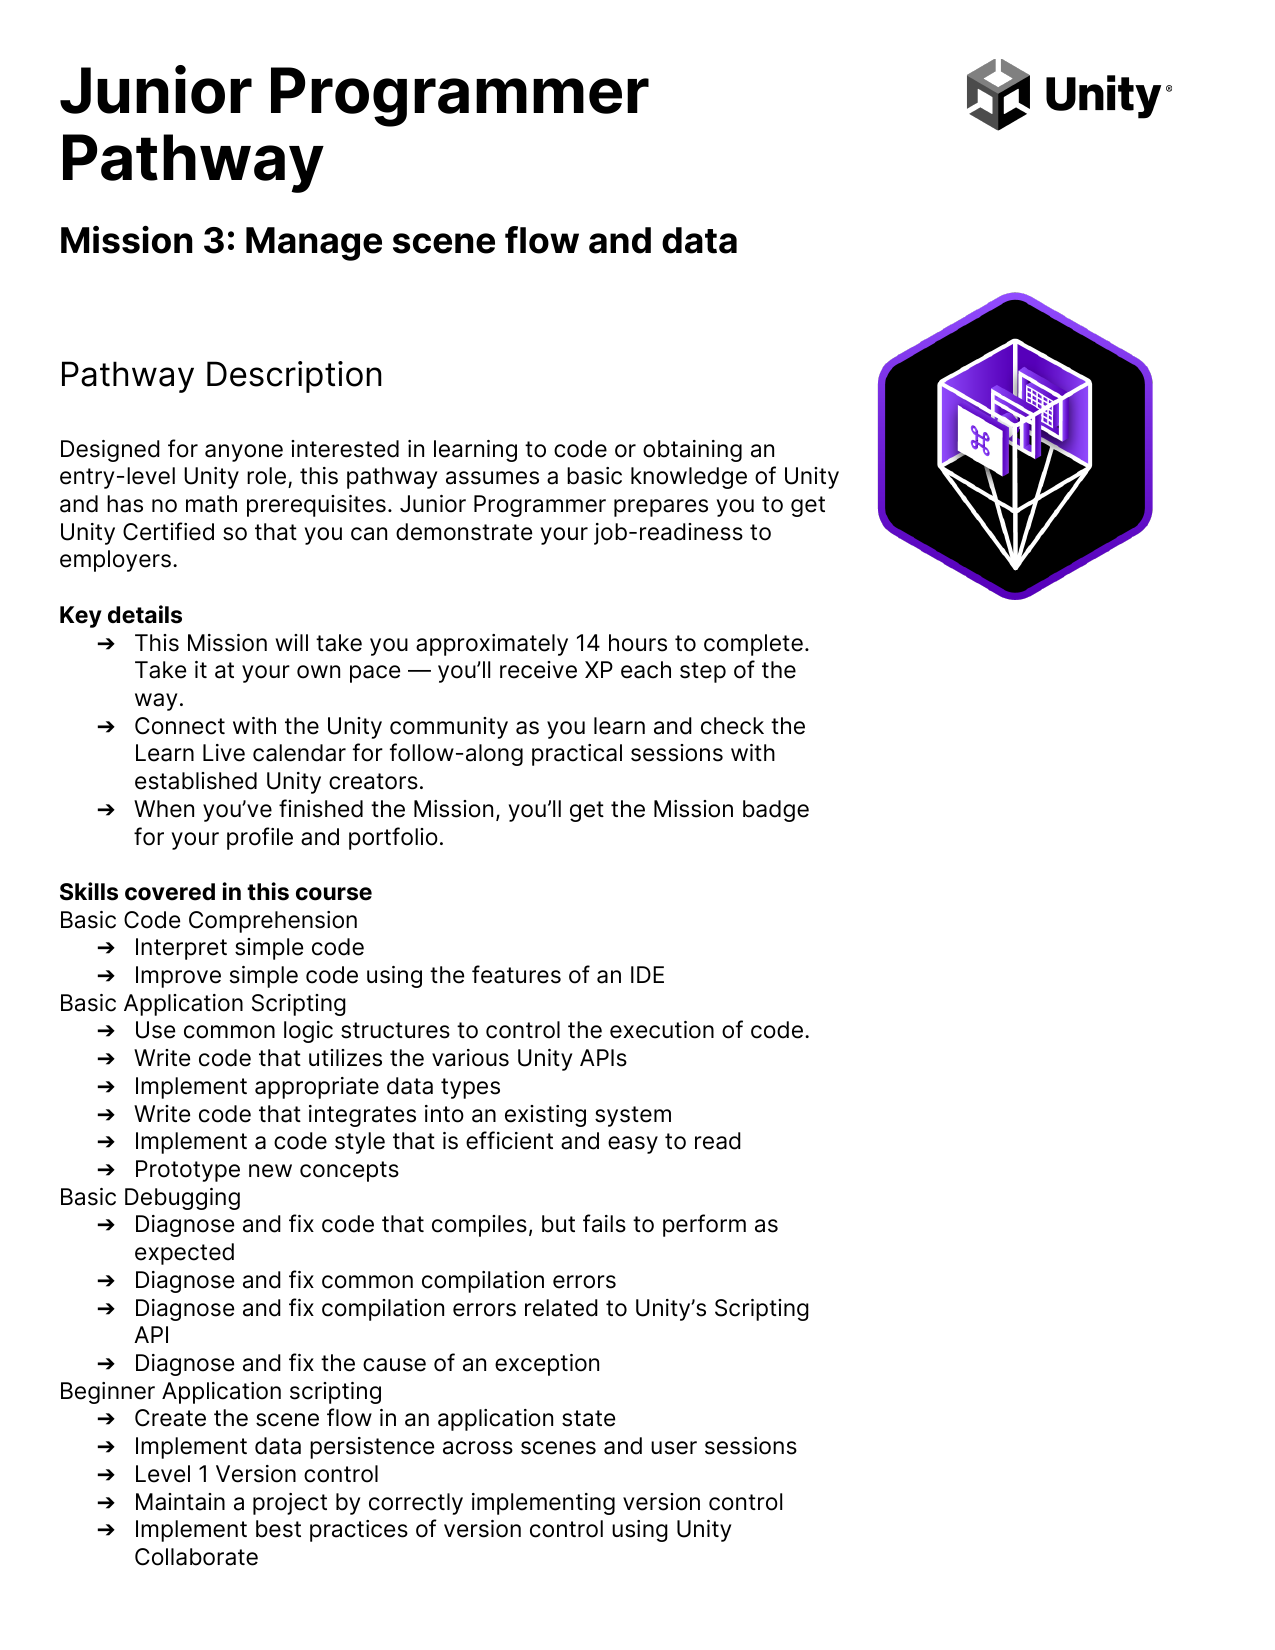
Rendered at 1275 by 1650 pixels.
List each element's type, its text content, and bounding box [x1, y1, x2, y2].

text Beginner Application scripting [59, 1377, 819, 1404]
list Implement a code style that is efficient and easy to read [96, 1127, 819, 1155]
list Create the scene flow in an application state [96, 1404, 819, 1432]
list Use common logic structures to control the execution of code. [96, 1017, 819, 1044]
text Key details [59, 601, 430, 629]
picture [966, 59, 1173, 131]
list Connect with the Unity community as you learn and check the Learn Live calendar for follow-along practical sessions with established Unity creators. [96, 712, 819, 795]
list Interpret simple code [96, 933, 819, 961]
list Implement best practices of version control using Unity Collaborate [96, 1515, 819, 1571]
list Maintain a project by correctly implementing version control [96, 1488, 819, 1515]
subtitle Mission 3: Manage scene flow and data [59, 223, 800, 261]
list Improve simple code using the features of an IDE [96, 961, 819, 989]
list Level 1 Version control [96, 1460, 819, 1488]
list Implement data persistence across scenes and user sessions [96, 1432, 819, 1460]
list Write code that integrates into an existing system [96, 1100, 819, 1127]
list Implement appropriate data types [96, 1072, 819, 1100]
list Diagnose and fix the cause of an exception [96, 1349, 819, 1377]
subtitle Pathway Description [59, 354, 819, 394]
title Junior Programmer Pathway [59, 59, 819, 195]
list When you’ve finished the Mission, you’ll get the Mission badge for your profile and portfolio. [96, 795, 819, 850]
list Diagnose and fix compilation errors related to Unity’s Scripting API [96, 1294, 819, 1349]
list Diagnose and fix common compilation errors [96, 1266, 819, 1294]
list Diagnose and fix code that compiles, but fails to perform as expected [96, 1211, 819, 1266]
text Basic Debugging [59, 1183, 819, 1211]
text Basic Application Scripting [59, 989, 819, 1017]
list Write code that utilizes the various Unity APIs [96, 1044, 819, 1072]
text Skills covered in this course [59, 878, 430, 906]
text Basic Code Comprehension [59, 906, 819, 933]
text Designed for anyone interested in learning to code or obtaining an entry-level Unity role, this pathway assumes a basic knowledge of Unity and has no math prerequisites. Junior Programmer prepares you to get Unity Certified so that you can demonstrate your job-readiness to employers. [59, 435, 847, 573]
picture [860, 291, 1172, 602]
list This Mission will take you approximately 14 hours to complete. Take it at your own pace — you’ll receive XP each step of the way. [96, 629, 819, 712]
list Prototype new concepts [96, 1155, 819, 1183]
